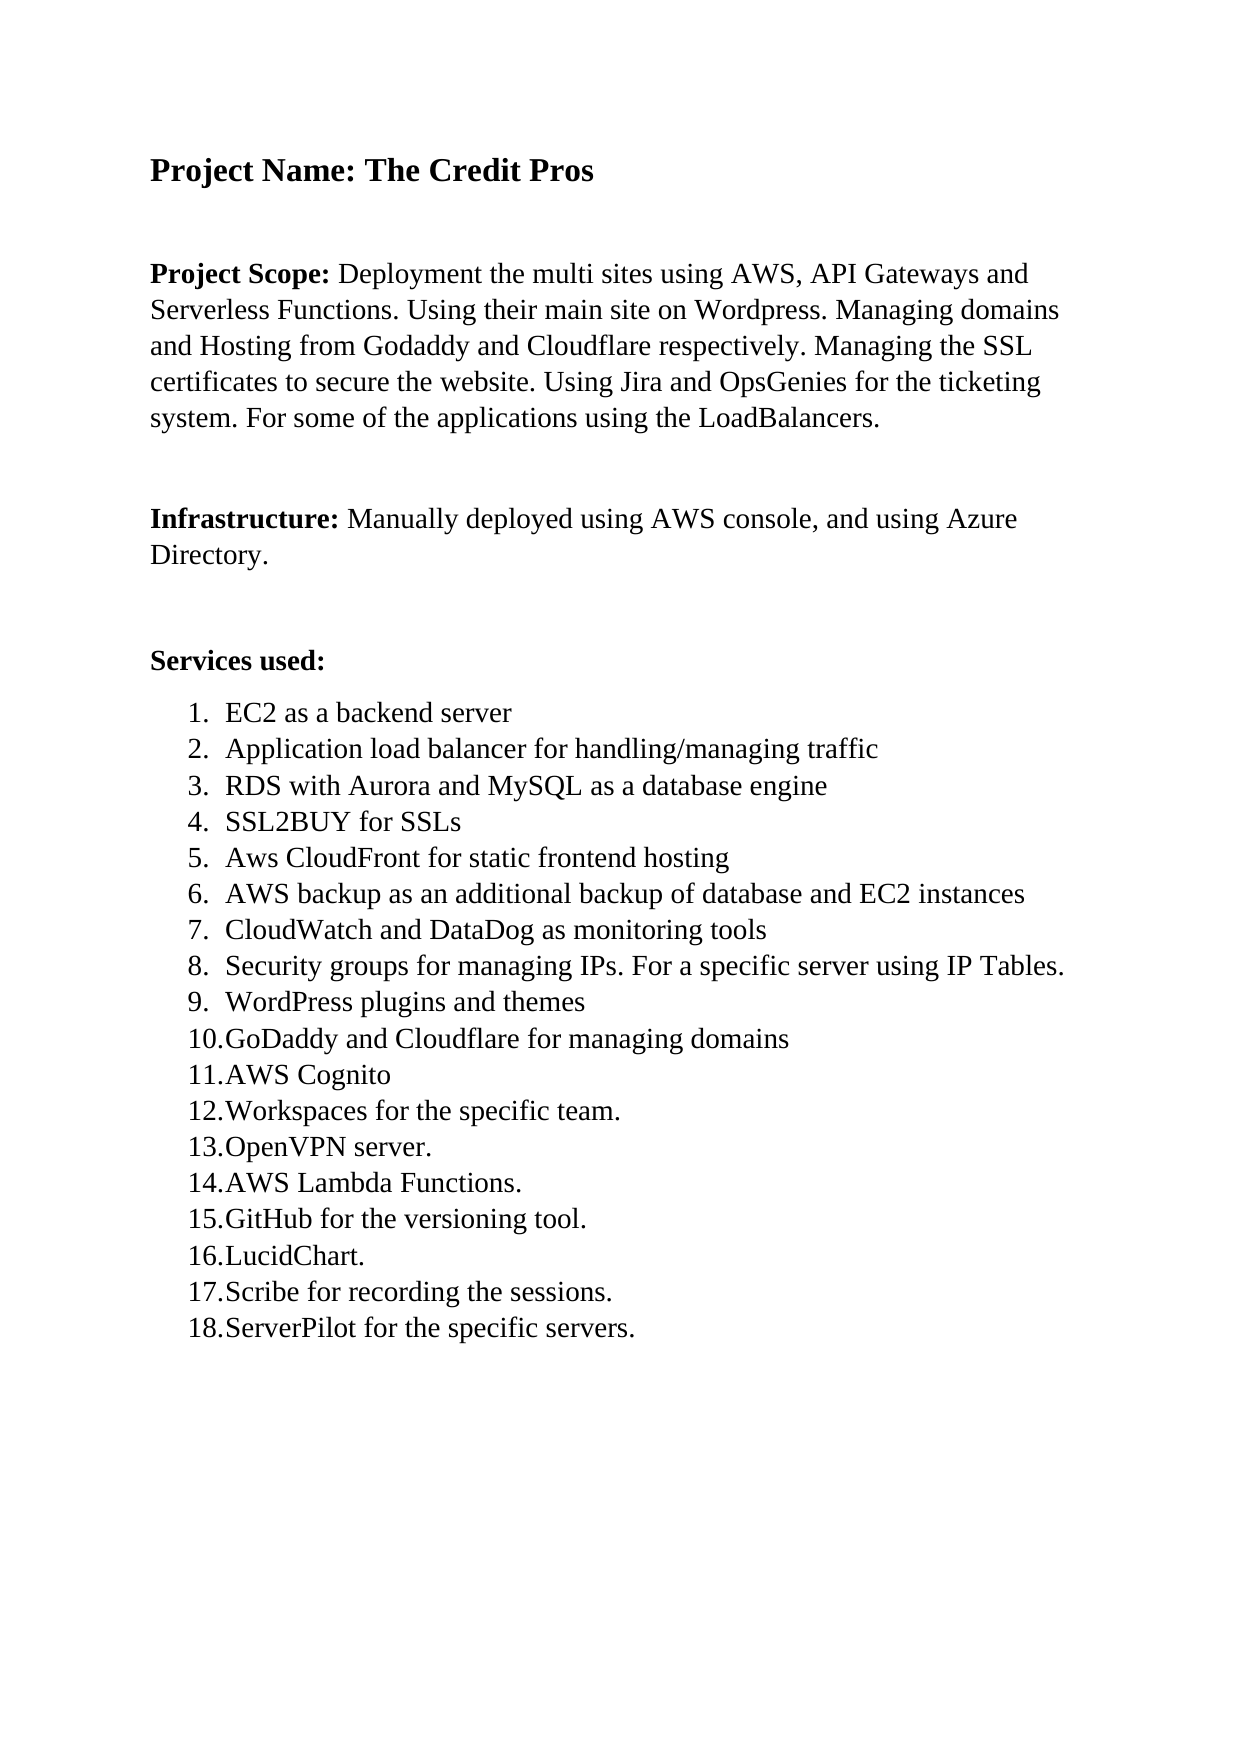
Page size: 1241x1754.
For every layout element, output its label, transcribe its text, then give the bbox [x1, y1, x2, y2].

list AWS Lambda Functions. [187, 1165, 1090, 1199]
list Security groups for managing IPs. For a specific server using IP Tables. [187, 948, 1090, 982]
list Scribe for recording the sessions. [187, 1274, 1090, 1307]
list GoDaddy and Cloudflare for managing domains [187, 1021, 1090, 1054]
list RDS with Aurora and MySQL as a database engine [187, 768, 1090, 801]
list ServerPilot for the specific servers. [187, 1310, 1090, 1343]
list SSL2BUY for SSLs [187, 804, 1090, 837]
list Application load balancer for handling/managing traffic [187, 732, 1090, 765]
list Workspaces for the specific team. [187, 1093, 1090, 1127]
list WordPress plugins and themes [187, 984, 1090, 1018]
list LucidChart. [187, 1238, 1090, 1271]
list EC2 as a backend server [187, 695, 1090, 729]
text Project Scope: Deployment the multi sites using AWS, API Gateways and Serverless Functions. Using their main site on Wordpress. Managing domains and Hosting from Godaddy and Cloudflare respectively. Managing the SSL certificates to secure the website. Using Jira and OpsGenies for the ticketing system. For some of the applications using the LoadBalancers. [150, 256, 1090, 434]
list GitHub for the versioning tool. [187, 1201, 1090, 1235]
list CloudWatch and DataDog as monitoring tools [187, 912, 1090, 946]
list AWS Cognito [187, 1057, 1090, 1090]
list AWS backup as an additional backup of database and EC2 instances [187, 876, 1090, 910]
text Infrastructure: Manually deployed using AWS console, and using Azure Directory. [150, 501, 1090, 571]
text Services used: [150, 643, 1090, 676]
list Aws CloudFront for static frontend hosting [187, 840, 1090, 873]
list OpenVPN server. [187, 1129, 1090, 1163]
text Project Name: The Credit Pros [150, 150, 1090, 188]
